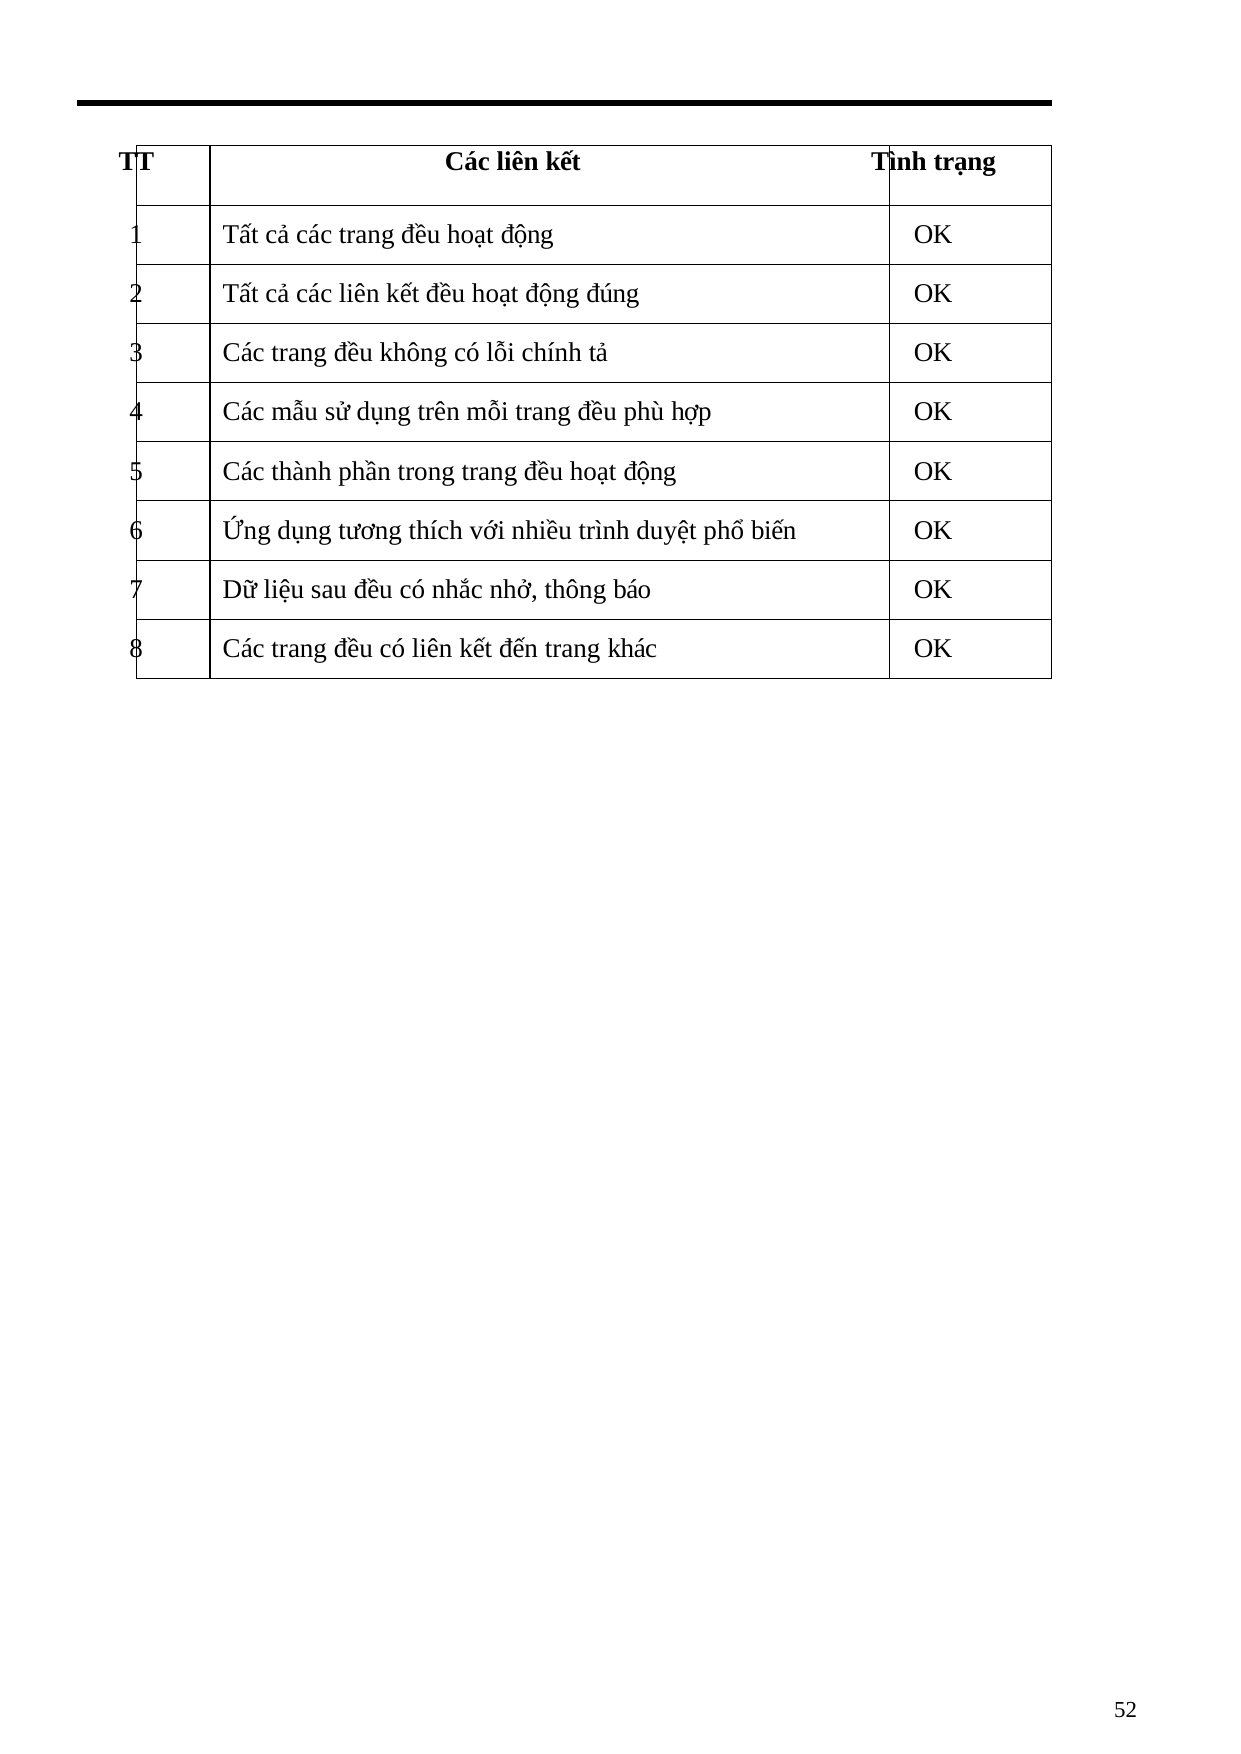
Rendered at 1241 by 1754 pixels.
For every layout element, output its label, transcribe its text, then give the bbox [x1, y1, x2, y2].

table_cell OK [890, 265, 1051, 323]
table_cell Dữ liệu sau đều có nhắc nhở, thông báo [211, 561, 889, 619]
table_header Các liên kết [211, 146, 889, 204]
table_cell OK [890, 501, 1051, 559]
table_cell OK [890, 442, 1051, 500]
table_cell OK [890, 383, 1051, 441]
table_cell Các mẫu sử dụng trên mỗi trang đều phù hợp [211, 383, 889, 441]
table_cell OK [890, 620, 1051, 678]
table_header Tình trạng [890, 146, 1051, 204]
table_cell 2 [137, 265, 209, 323]
table_cell Tất cả các trang đều hoạt động [211, 206, 889, 264]
table_cell OK [890, 206, 1051, 264]
table_cell 8 [137, 620, 209, 678]
table_cell 1 [137, 206, 209, 264]
table_cell Các trang đều không có lỗi chính tả [211, 324, 889, 382]
table_cell 6 [137, 501, 209, 559]
table_cell Các thành phần trong trang đều hoạt động [211, 442, 889, 500]
table_cell OK [890, 561, 1051, 619]
table_cell OK [890, 324, 1051, 382]
table_cell 5 [137, 442, 209, 500]
table_header TT [137, 146, 209, 204]
table_cell Ứng dụng tương thích với nhiều trình duyệt phổ biến [211, 501, 889, 559]
table_cell 3 [137, 324, 209, 382]
table_cell 7 [137, 561, 209, 619]
table_cell 4 [137, 383, 209, 441]
table_cell Các trang đều có liên kết đến trang khác [211, 620, 889, 678]
table_cell Tất cả các liên kết đều hoạt động đúng [211, 265, 889, 323]
